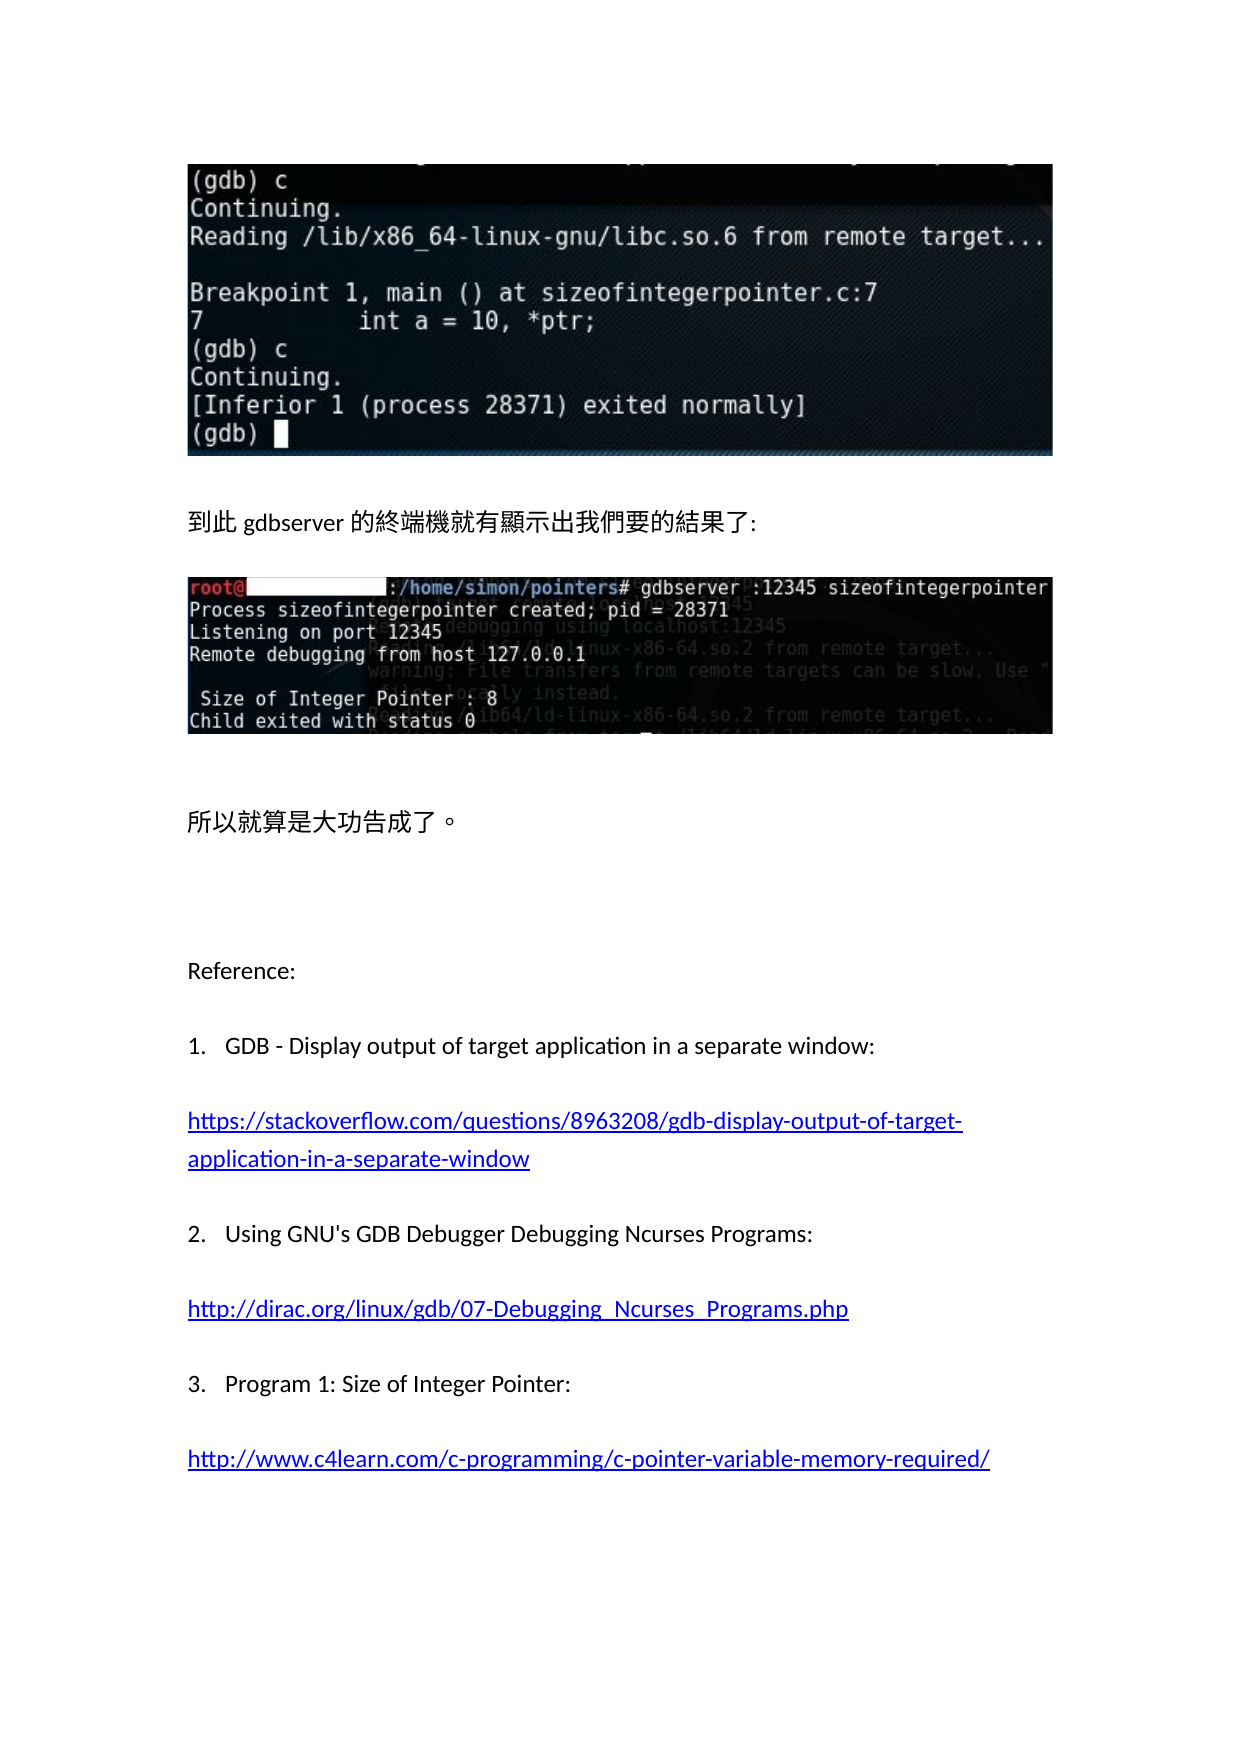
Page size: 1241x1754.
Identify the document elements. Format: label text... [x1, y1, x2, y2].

picture [187, 577, 1053, 734]
text 所以就算是大功告成了。 [187, 802, 1053, 839]
list GDB - Display output of target application in a separate window: [187, 1027, 1053, 1064]
list Program 1: Size of Integer Pointer: [187, 1364, 1053, 1402]
text https://stackoverflow.com/questions/8963208/gdb-display-output-of-target-application-in-a-separate-window [187, 1102, 1053, 1177]
text Reference: [187, 952, 1053, 989]
picture [187, 164, 1053, 456]
text http://dirac.org/linux/gdb/07-Debugging_Ncurses_Programs.php [187, 1289, 1053, 1327]
text 到此 gdbserver 的終端機就有顯示出我們要的結果了: [187, 502, 1053, 539]
list Using GNU's GDB Debugger Debugging Ncurses Programs: [187, 1214, 1053, 1252]
text http://www.c4learn.com/c-programming/c-pointer-variable-memory-required/ [187, 1439, 1053, 1477]
